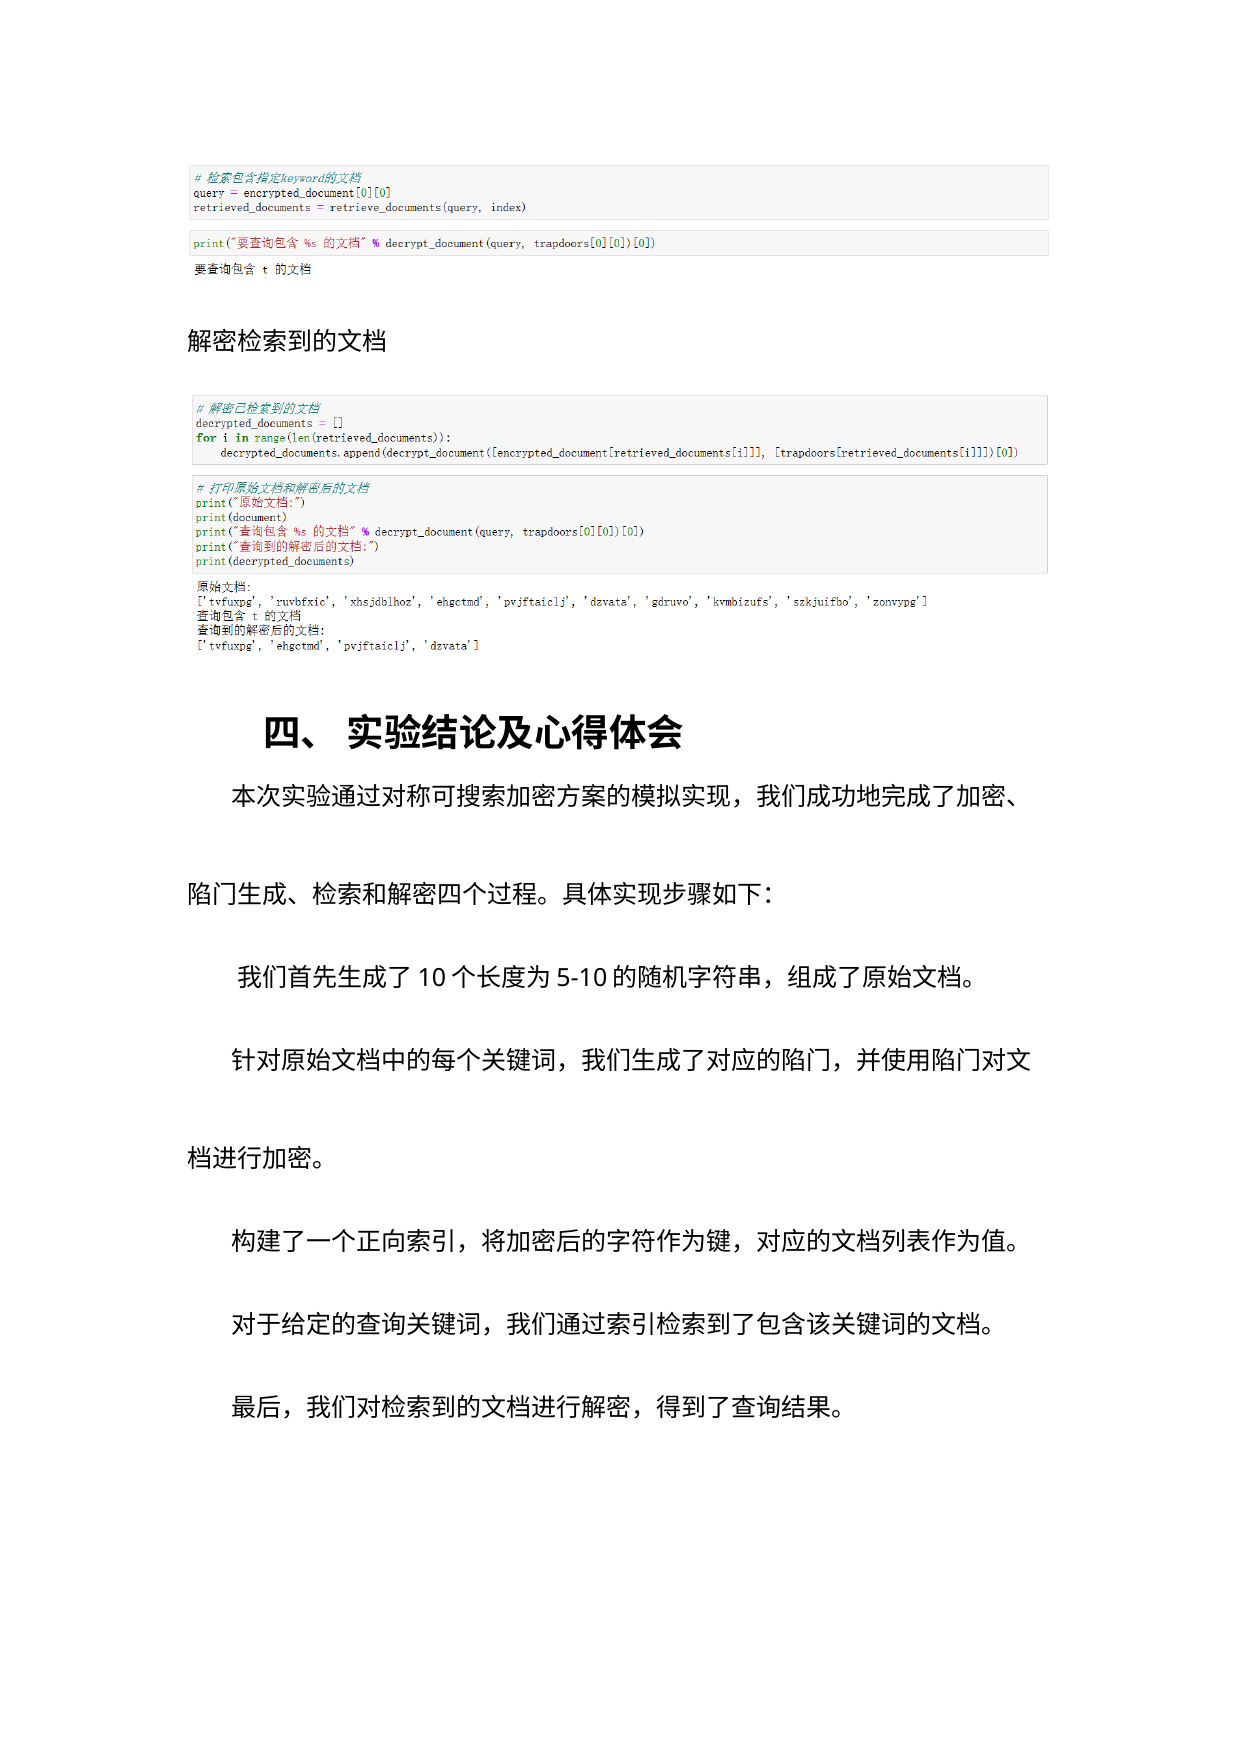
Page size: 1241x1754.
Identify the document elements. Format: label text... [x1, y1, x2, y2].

picture [187, 162, 1053, 276]
picture [188, 390, 1053, 652]
list 实验结论及心得体会 [187, 697, 1053, 762]
list 本次实验通过对称可搜索加密方案的模拟实现，我们成功地完成了加密、陷门生成、检索和解密四个过程。具体实现步骤如下： [187, 762, 1053, 925]
list 我们首先生成了10个长度为5-10的随机字符串，组成了原始文档。 [187, 943, 1053, 1008]
list 针对原始文档中的每个关键词，我们生成了对应的陷门，并使用陷门对文档进行加密。 [187, 1026, 1053, 1189]
list 对于给定的查询关键词，我们通过索引检索到了包含该关键词的文档。 [187, 1290, 1053, 1355]
list 构建了一个正向索引，将加密后的字符作为键，对应的文档列表作为值。 [187, 1207, 1053, 1272]
list 解密检索到的文档 [187, 307, 1053, 372]
list 最后，我们对检索到的文档进行解密，得到了查询结果。 [187, 1373, 1053, 1438]
